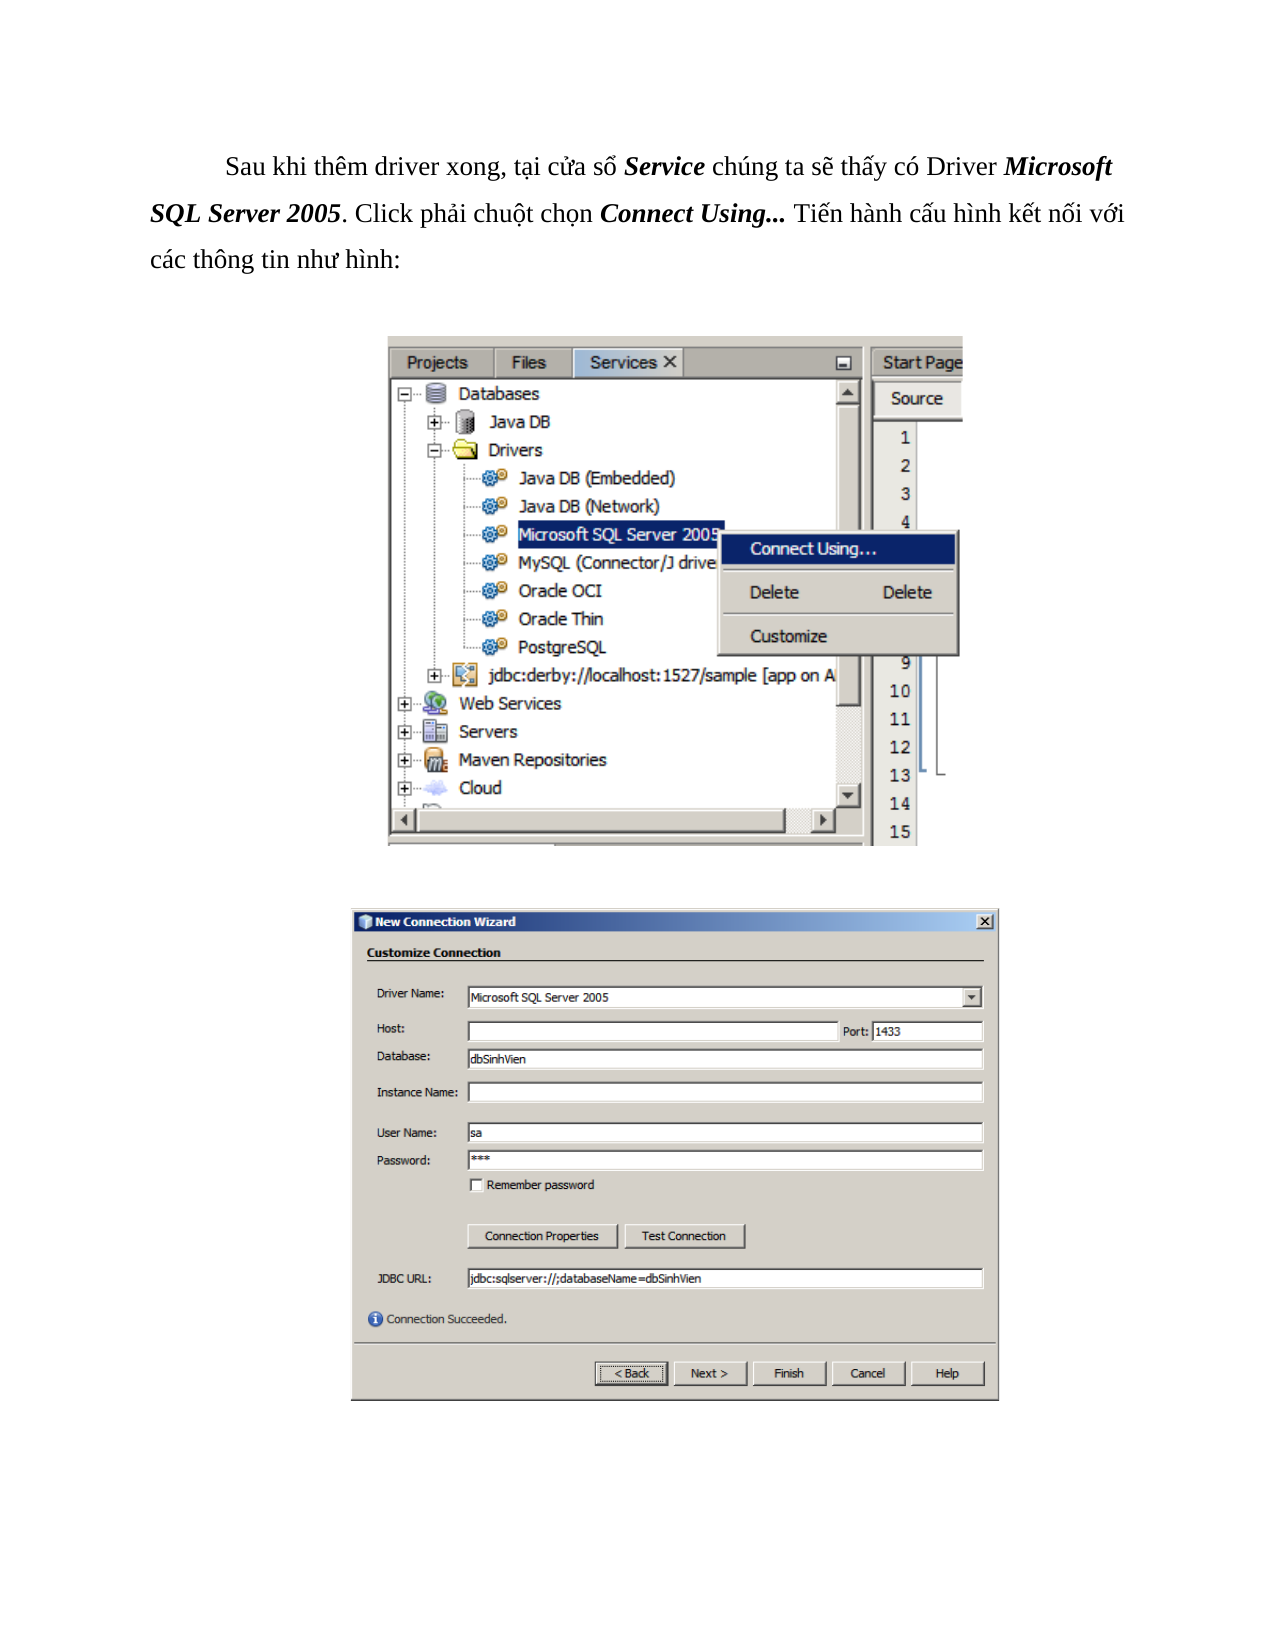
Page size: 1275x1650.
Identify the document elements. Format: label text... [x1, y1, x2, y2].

picture [350, 908, 1000, 1401]
text Sau khi thêm driver xong, tại cửa sổ Service chúng ta sẽ thấy có Driver Microsoft SQL Server 2005. Click phải chuột chọn Connect Using... Tiến hành cấu hình kết nối với các thông tin như hình: [150, 150, 1125, 274]
picture [387, 336, 963, 846]
